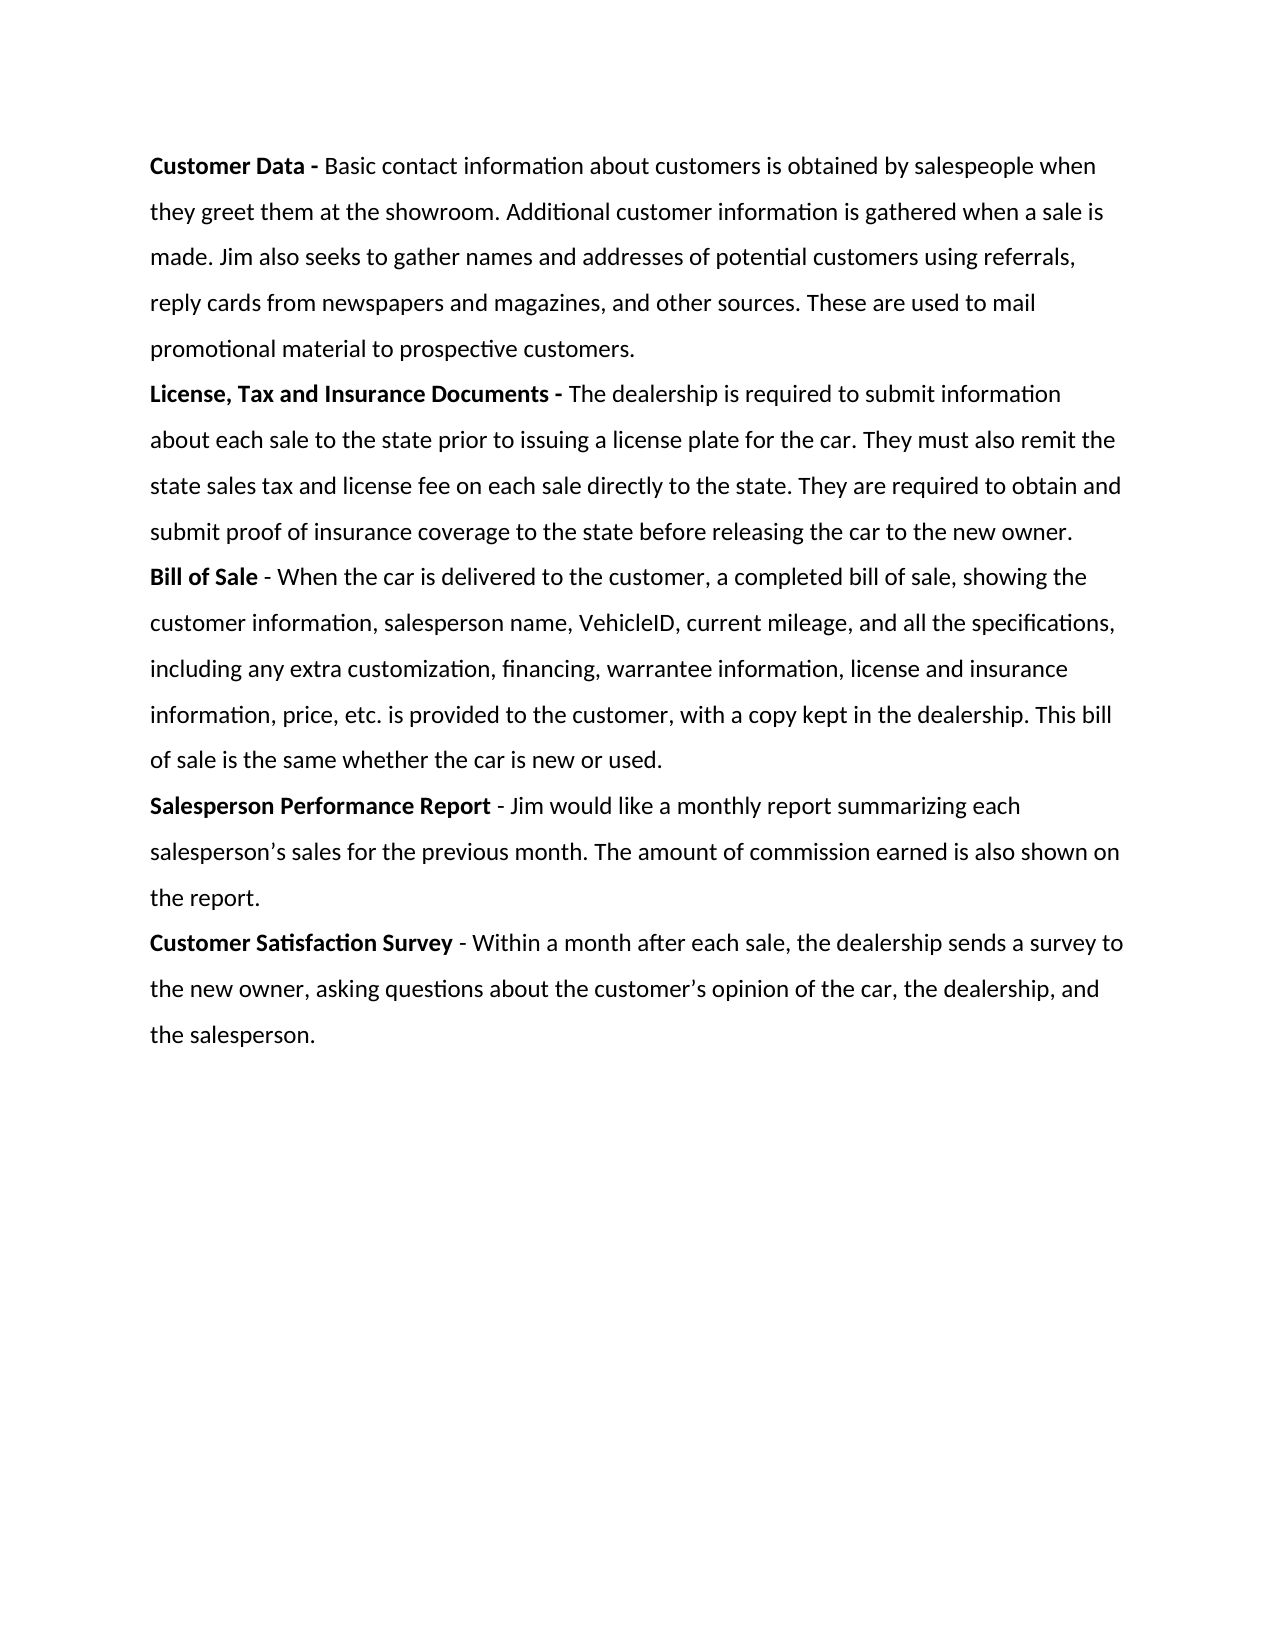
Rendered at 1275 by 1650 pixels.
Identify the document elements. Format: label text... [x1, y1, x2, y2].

text Customer Satisfaction Survey - Within a month after each sale, the dealership sends a survey to the new owner, asking questions about the customer’s opinion of the car, the dealership, and the salesperson. [150, 927, 1125, 1049]
text Customer Data - Basic contact information about customers is obtained by salespeople when they greet them at the showroom. Additional customer information is gathered when a sale is made. Jim also seeks to gather names and addresses of potential customers using referrals, reply cards from newspapers and magazines, and other sources. These are used to mail promotional material to prospective customers. [150, 150, 1125, 363]
text License, Tax and Insurance Documents - The dealership is required to submit information about each sale to the state prior to issuing a license plate for the car. They must also remit the state sales tax and license fee on each sale directly to the state. They are required to obtain and submit proof of insurance coverage to the state before releasing the car to the new owner. [150, 379, 1125, 546]
text Salesperson Performance Report - Jim would like a monthly report summarizing each salesperson’s sales for the previous month. The amount of commission earned is also shown on the report. [150, 790, 1125, 912]
text Bill of Sale - When the car is delivered to the customer, a completed bill of sale, showing the customer information, salesperson name, VehicleID, current mileage, and all the specifications, including any extra customization, financing, warrantee information, license and insurance information, price, etc. is provided to the customer, with a copy kept in the dealership. This bill of sale is the same whether the car is new or used. [150, 562, 1125, 775]
